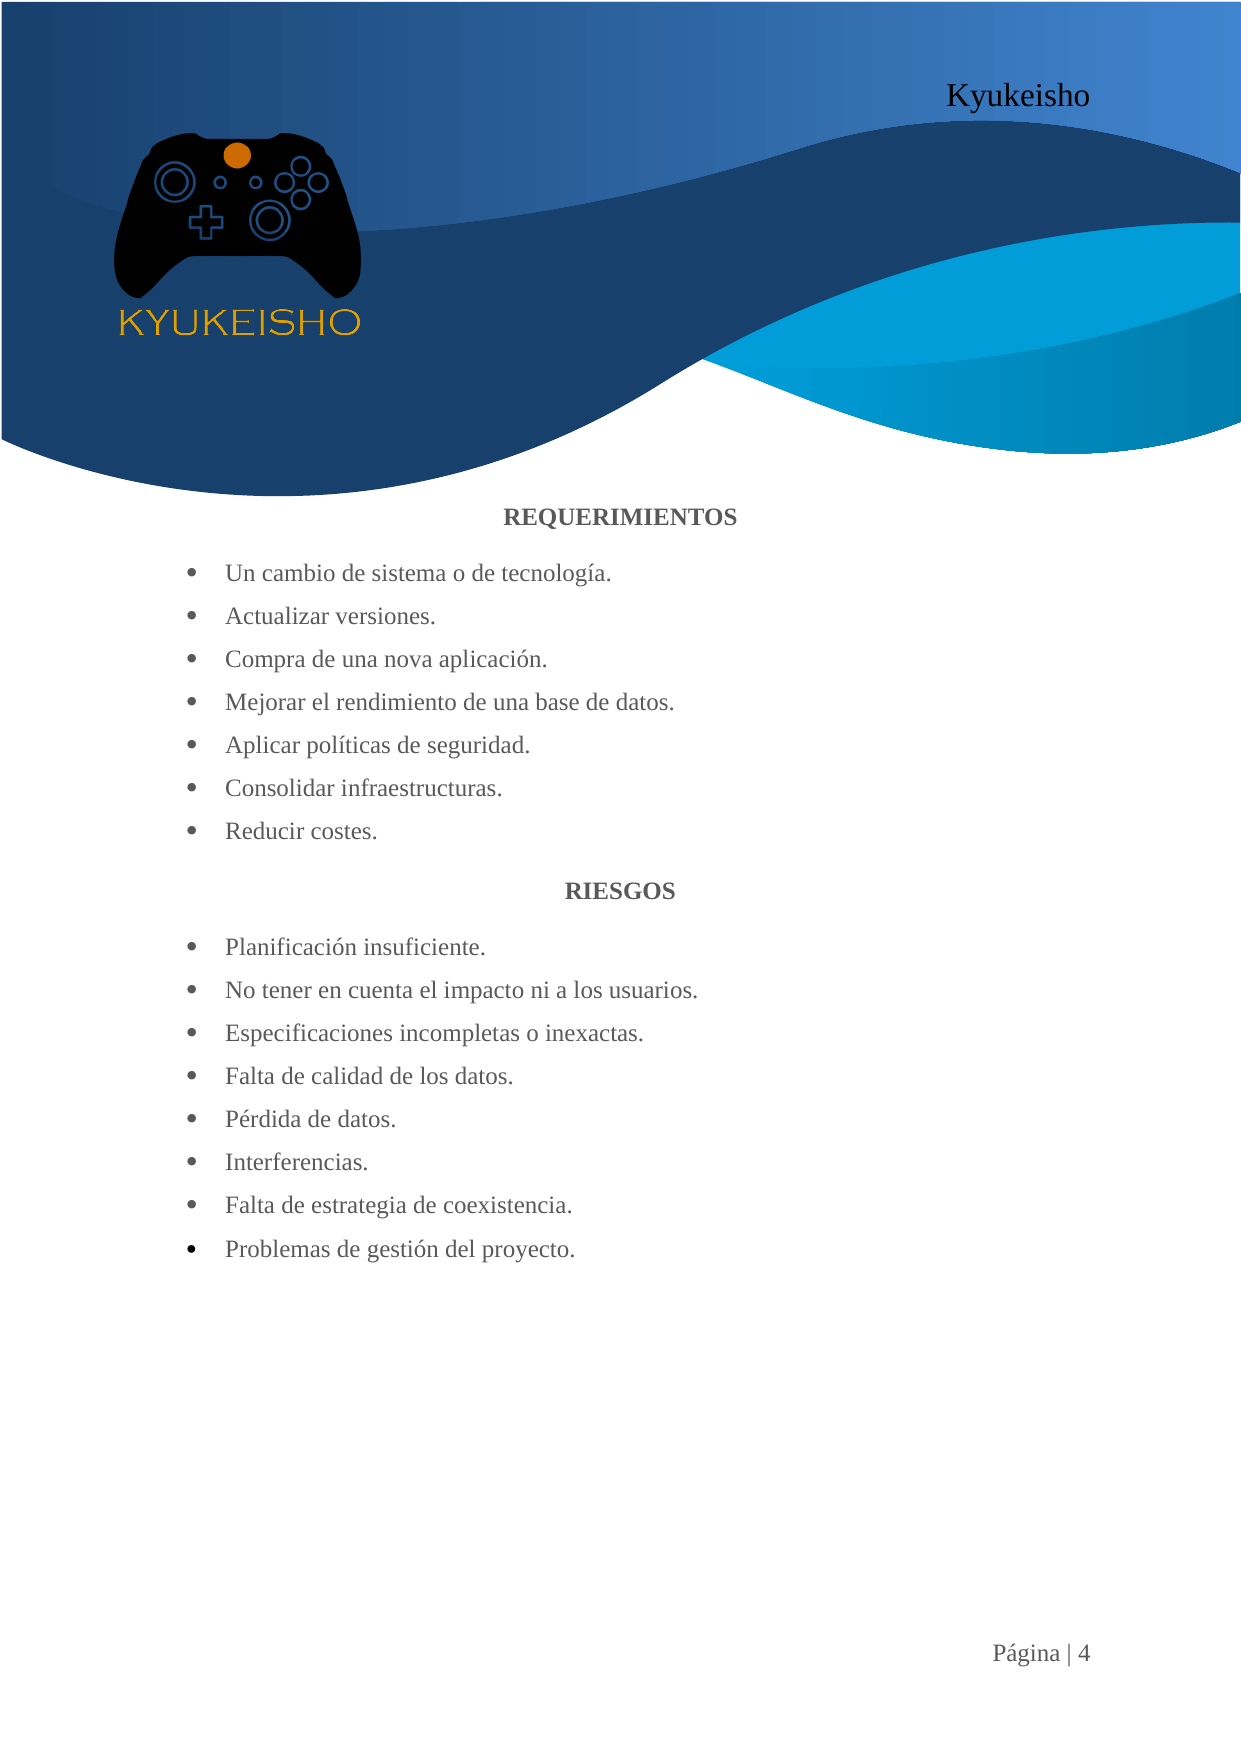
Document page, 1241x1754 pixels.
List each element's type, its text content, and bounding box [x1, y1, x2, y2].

list Interferencias. [187, 1147, 1165, 1176]
list Reducir costes. [187, 816, 1165, 845]
subtitle Riesgos [150, 876, 1090, 905]
list Actualizar versiones. [187, 601, 1165, 629]
list Planificación insuficiente. [187, 932, 1165, 961]
list Mejorar el rendimiento de una base de datos. [187, 687, 1165, 716]
list Falta de estrategia de coexistencia. [187, 1191, 1165, 1219]
list Problemas de gestión del proyecto. [187, 1234, 1165, 1262]
list Compra de una nova aplicación. [187, 644, 1165, 673]
picture [114, 92, 361, 339]
list Aplicar políticas de seguridad. [187, 730, 1165, 759]
list Pérdida de datos. [187, 1104, 1165, 1133]
list Falta de calidad de los datos. [187, 1061, 1165, 1090]
list Un cambio de sistema o de tecnología. [187, 558, 1165, 586]
list Consolidar infraestructuras. [187, 773, 1165, 802]
subtitle requerimientos [150, 502, 1090, 531]
list Especificaciones incompletas o inexactas. [187, 1018, 1165, 1047]
list No tener en cuenta el impacto ni a los usuarios. [187, 975, 1165, 1004]
